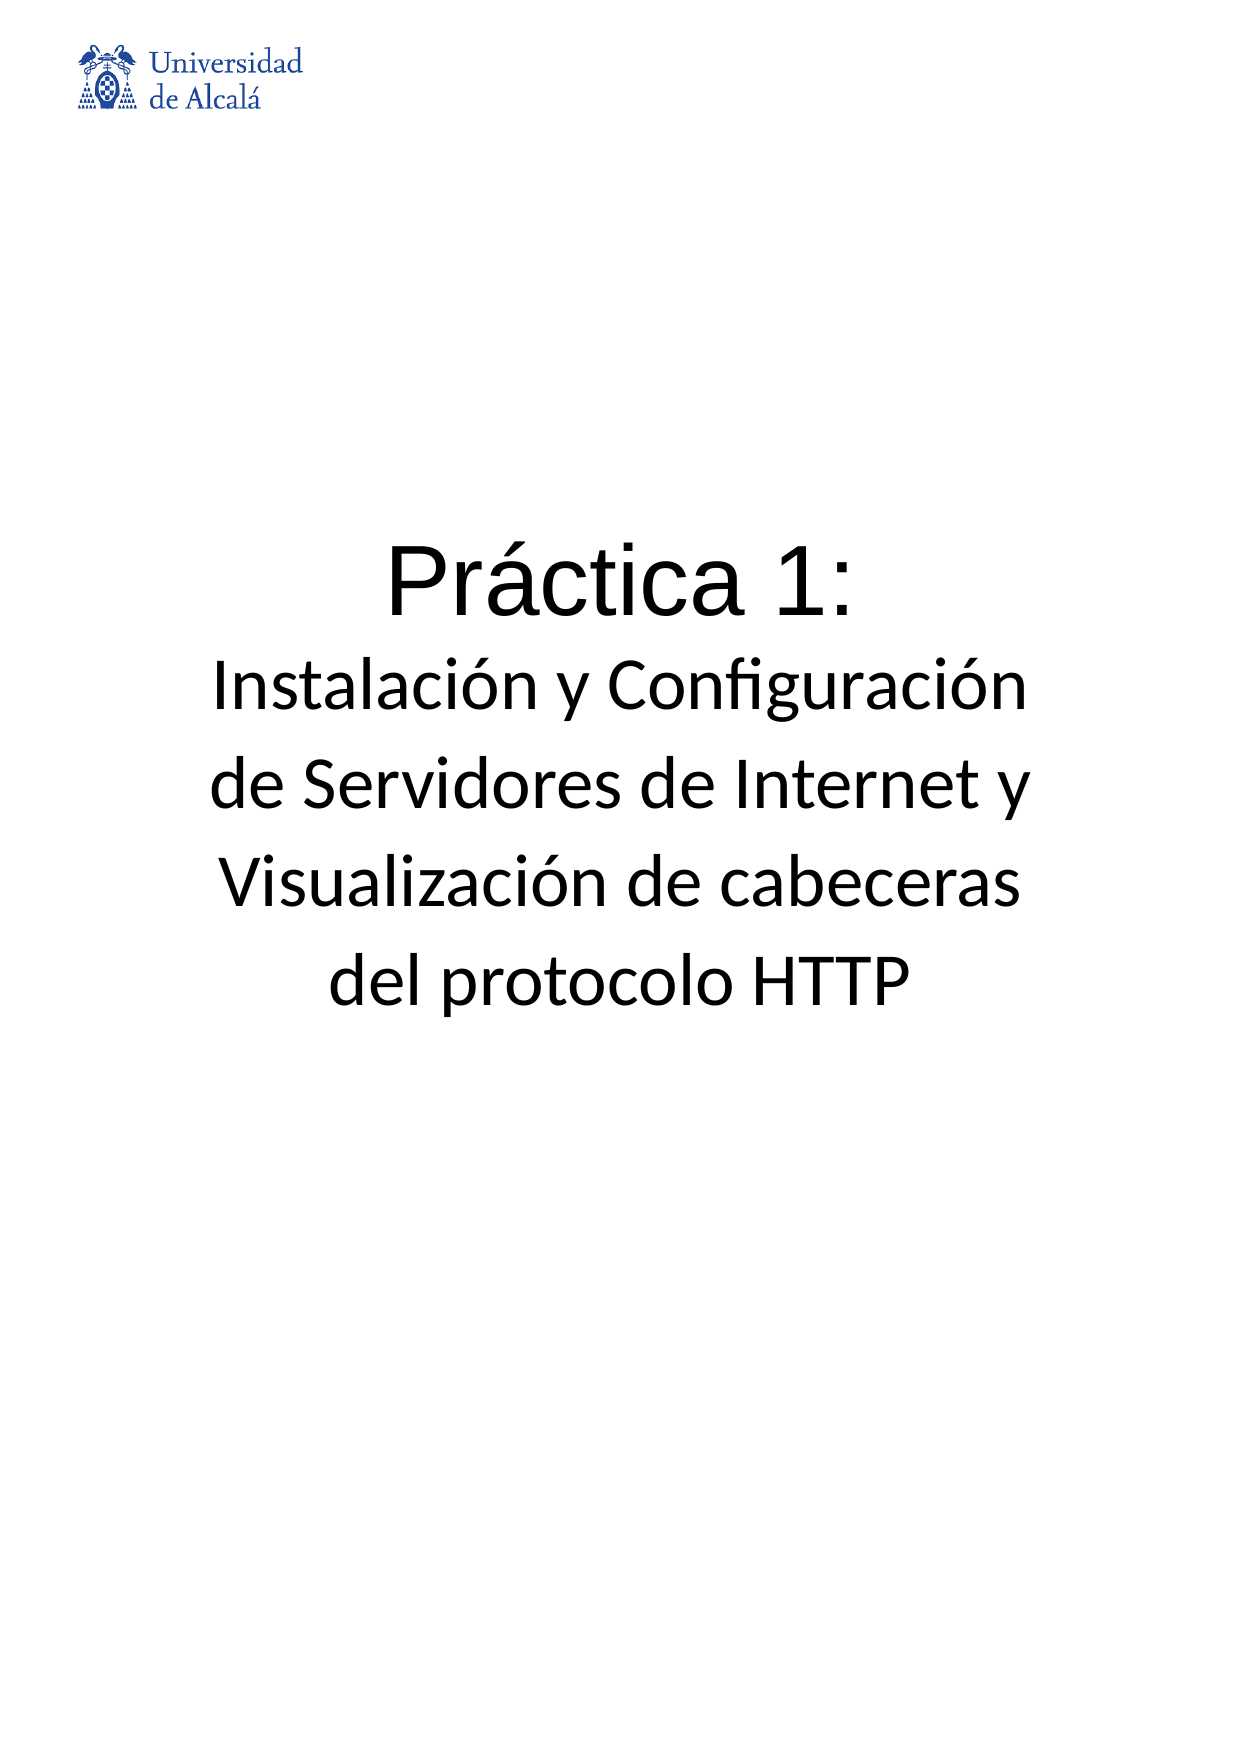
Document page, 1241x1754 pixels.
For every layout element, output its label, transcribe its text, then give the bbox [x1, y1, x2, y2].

picture [71, 36, 310, 117]
text Práctica 1: [177, 521, 1063, 636]
text Instalación y Configuración de Servidores de Internet y Visualización de cabeceras del protocolo HTTP [177, 636, 1063, 1024]
